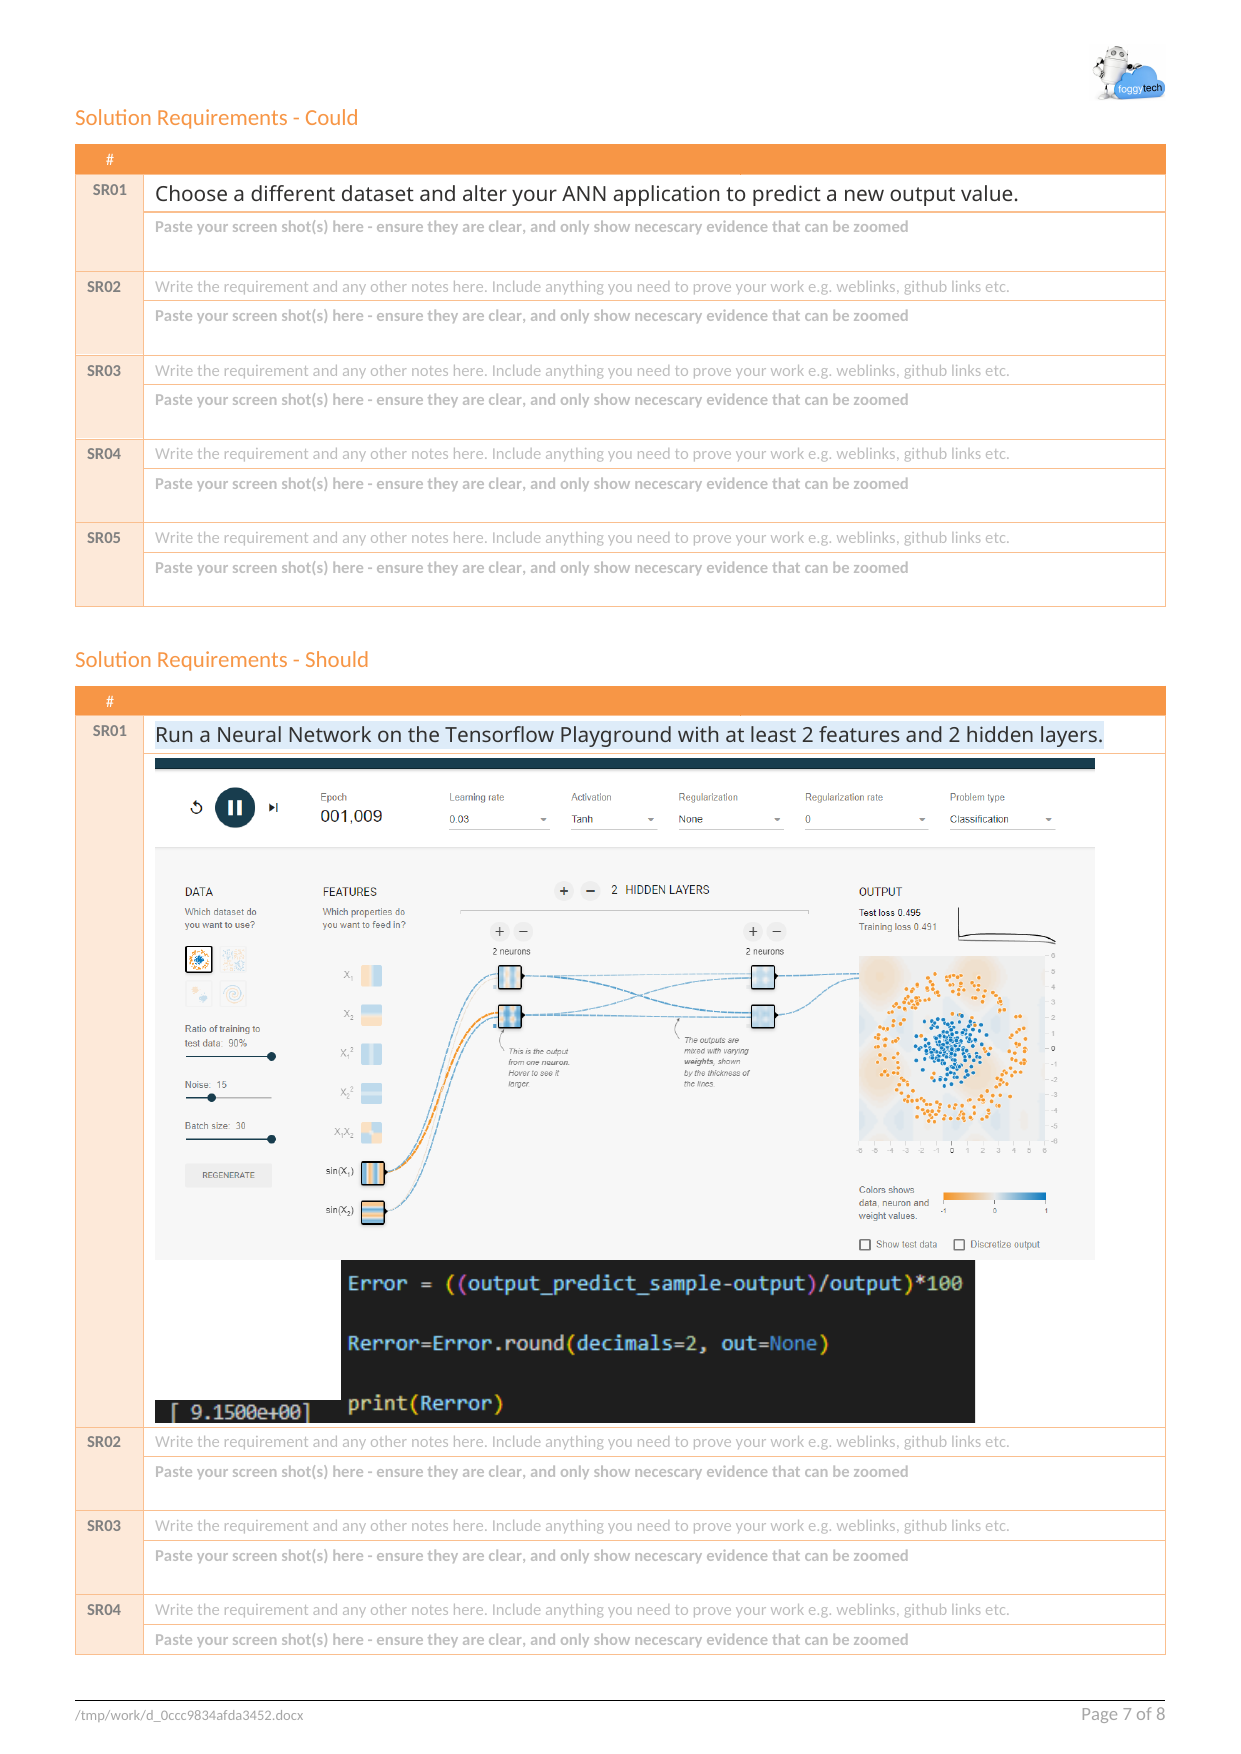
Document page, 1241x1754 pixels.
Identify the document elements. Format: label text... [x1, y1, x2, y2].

subtitle Solution Requirements - Could [75, 103, 1165, 131]
table_cell SR05 [76, 523, 143, 606]
table_cell Choose a different dataset and alter your ANN application to predict a new output value. [144, 175, 1165, 211]
table_cell Paste your screen shot(s) here - ensure they are clear, and only show necescary evidence that can be zoomed [144, 553, 1165, 606]
table_cell SR01 [76, 716, 143, 1427]
picture [155, 758, 1095, 1423]
subtitle Solution Requirements - Should [75, 645, 1165, 673]
table_cell SR04 [76, 1595, 143, 1654]
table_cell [144, 1625, 1165, 1654]
table_cell Paste your screen shot(s) here - ensure they are clear, and only show necescary evidence that can be zoomed [144, 469, 1165, 522]
table_cell Write the requirement and any other notes here. Include anything you need to prove your work e.g. weblinks, github links etc. [144, 1511, 1165, 1540]
table_cell Write the requirement and any other notes here. Include anything you need to prove your work e.g. weblinks, github links etc. [144, 272, 1165, 300]
table_cell Paste your screen shot(s) here - ensure they are clear, and only show necescary evidence that can be zoomed [144, 301, 1165, 354]
table_header [144, 687, 740, 715]
table_cell Write the requirement and any other notes here. Include anything you need to prove your work e.g. weblinks, github links etc. [144, 523, 1165, 552]
table_cell Write the requirement and any other notes here. Include anything you need to prove your work e.g. weblinks, github links etc. [144, 440, 1165, 468]
table_cell SR03 [76, 356, 143, 438]
table_cell SR02 [76, 1428, 143, 1510]
table_cell Write the requirement and any other notes here. Include anything you need to prove your work e.g. weblinks, github links etc. [144, 356, 1165, 384]
table_cell Write the requirement and any other notes here. Include anything you need to prove your work e.g. weblinks, github links etc. [144, 1428, 1165, 1456]
picture [1089, 44, 1166, 101]
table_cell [144, 1595, 1165, 1624]
table_header [741, 145, 1165, 174]
table_cell SR02 [76, 272, 143, 354]
table_cell [144, 754, 1165, 1427]
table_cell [144, 1541, 1165, 1594]
table_header # [76, 687, 143, 715]
table_cell SR01 [76, 175, 143, 271]
table_cell SR03 [76, 1511, 143, 1594]
table_cell Paste your screen shot(s) here - ensure they are clear, and only show necescary evidence that can be zoomed [144, 1457, 1165, 1510]
table_header [144, 145, 740, 174]
table_header [741, 687, 1165, 715]
table_cell Run a Neural Network on the Tensorflow Playground with at least 2 features and 2 hidden layers. [144, 716, 1165, 753]
table_cell Paste your screen shot(s) here - ensure they are clear, and only show necescary evidence that can be zoomed [144, 385, 1165, 438]
table_cell Paste your screen shot(s) here - ensure they are clear, and only show necescary evidence that can be zoomed [144, 213, 1165, 271]
table_cell SR04 [76, 440, 143, 522]
table_header # [76, 145, 143, 174]
